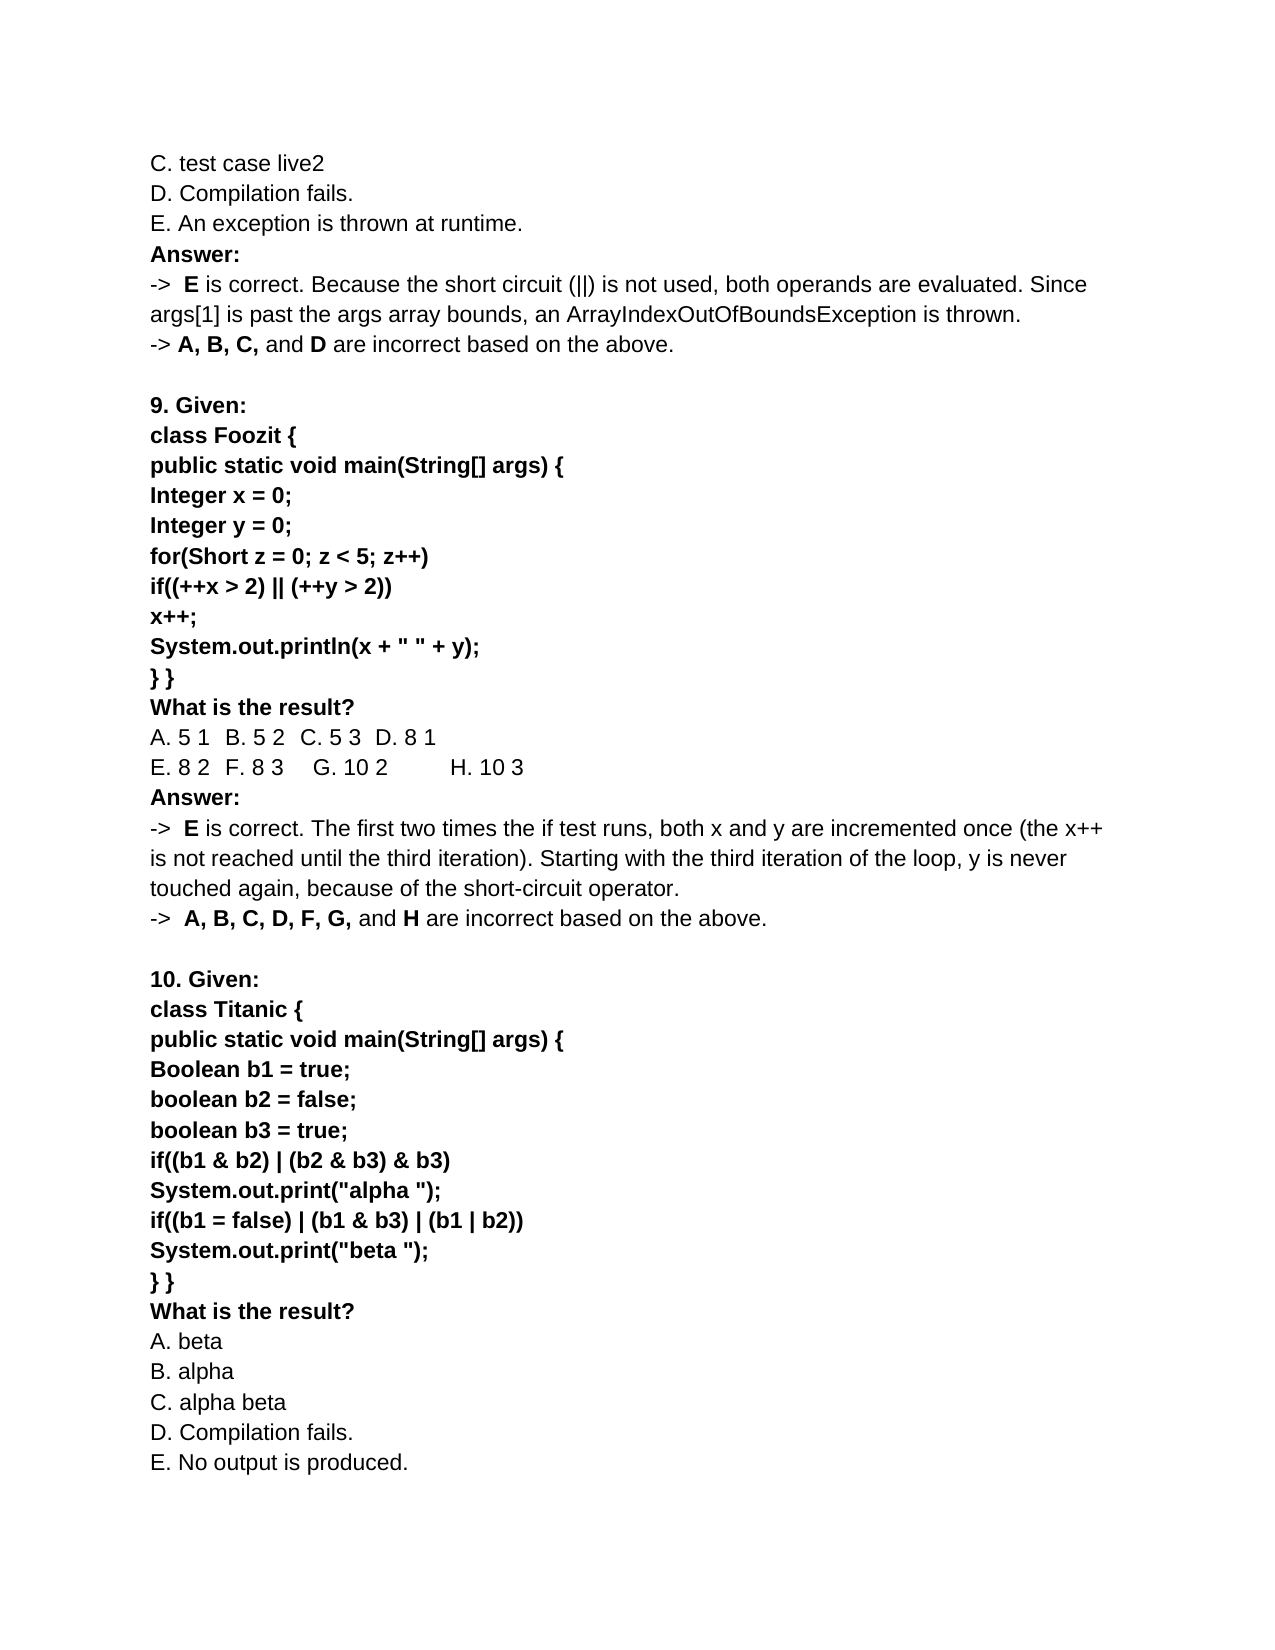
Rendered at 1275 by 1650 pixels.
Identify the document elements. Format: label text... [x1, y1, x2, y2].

text -> A, B, C, D, F, G, and H are incorrect based on the above. [150, 905, 1125, 932]
text for(Short z = 0; z < 5; z++) [150, 543, 1125, 569]
text E. An exception is thrown at runtime. [150, 210, 1125, 237]
text Integer x = 0; [150, 482, 1125, 509]
text 10. Given: [150, 966, 1125, 992]
text What is the result? [150, 694, 1125, 720]
text C. alpha beta [150, 1388, 1125, 1415]
text D. Compilation fails. [150, 180, 1125, 207]
text boolean b3 = true; [150, 1117, 1125, 1143]
text boolean b2 = false; [150, 1086, 1125, 1113]
text System.out.println(x + " " + y); [150, 633, 1125, 660]
text System.out.print("alpha "); [150, 1177, 1125, 1203]
text C. test case live2 [150, 150, 1125, 176]
text System.out.print("beta "); [150, 1237, 1125, 1264]
text -> E is correct. Because the short circuit (||) is not used, both operands are evaluated. Since args[1] is past the args array bounds, an ArrayIndexOutOfBoundsException is thrown. [150, 271, 1125, 327]
text Integer y = 0; [150, 512, 1125, 539]
text E. No output is produced. [150, 1449, 1125, 1475]
text public static void main(String[] args) { [150, 452, 1125, 478]
text if((b1 = false) | (b1 & b3) | (b1 | b2)) [150, 1207, 1125, 1234]
text 9. Given: [150, 392, 1125, 418]
text class Titanic { [150, 996, 1125, 1022]
text Answer: [150, 784, 1125, 811]
text x++; [150, 603, 1125, 629]
text A. beta [150, 1328, 1125, 1354]
text } } [150, 1268, 1125, 1294]
text D. Compilation fails. [150, 1419, 1125, 1445]
text if((++x > 2) || (++y > 2)) [150, 573, 1125, 599]
text -> A, B, C, and D are incorrect based on the above. [150, 331, 1125, 358]
text } } [150, 663, 1125, 690]
text Boolean b1 = true; [150, 1056, 1125, 1083]
text A. 5 1 B. 5 2 C. 5 3 D. 8 1 [150, 724, 1125, 750]
text public static void main(String[] args) { [150, 1026, 1125, 1052]
text class Foozit { [150, 422, 1125, 448]
text Answer: [150, 241, 1125, 267]
text -> E is correct. The first two times the if test runs, both x and y are incremented once (the x++ is not reached until the third iteration). Starting with the third iteration of the loop, y is never touched again, because of the short-circuit operator. [150, 814, 1125, 901]
text E. 8 2 F. 8 3 G. 10 2 H. 10 3 [150, 754, 1125, 781]
text B. alpha [150, 1358, 1125, 1385]
text if((b1 & b2) | (b2 & b3) & b3) [150, 1147, 1125, 1173]
text What is the result? [150, 1298, 1125, 1324]
